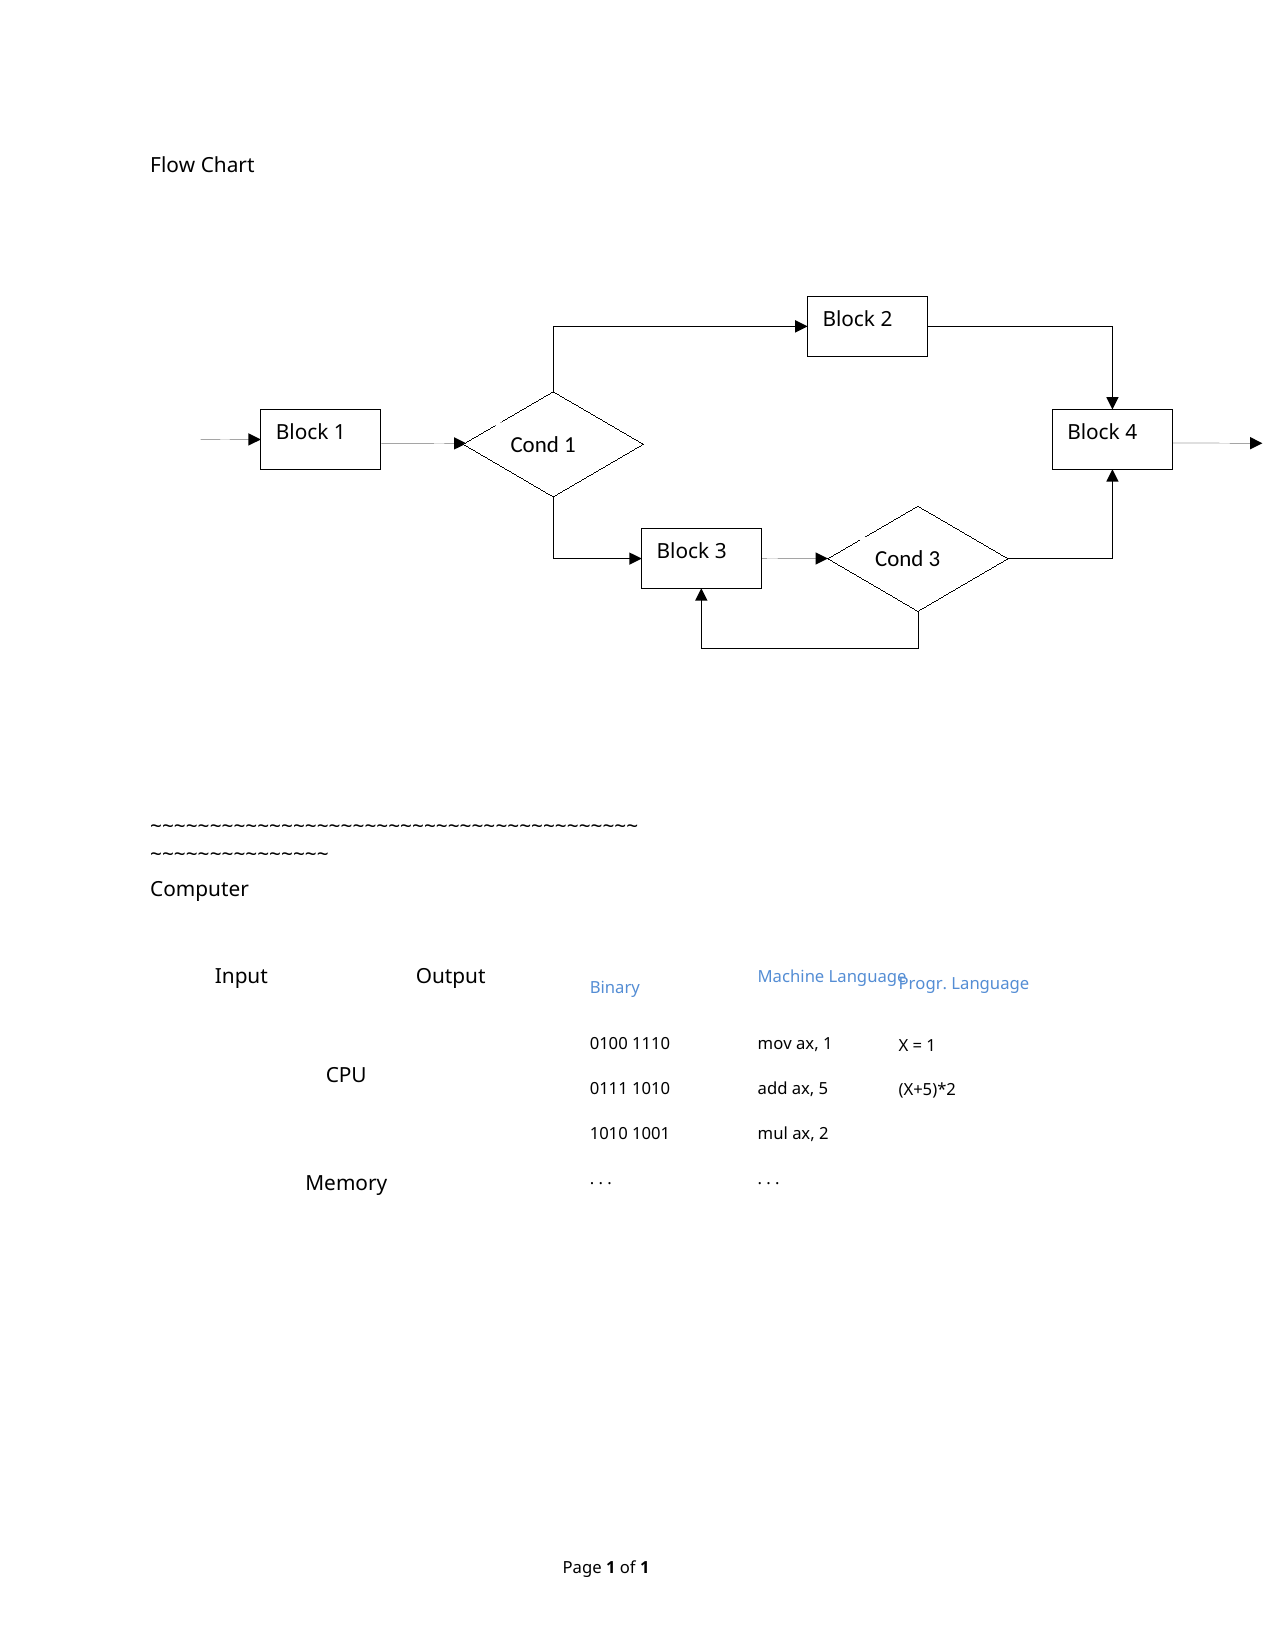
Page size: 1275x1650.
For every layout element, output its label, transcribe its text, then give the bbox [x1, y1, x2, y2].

text Computer [150, 874, 649, 902]
text ~~~~~~~~~~~~~~~~~~~~~~~~~~~~~~~~~~~~~~~~~~~~~~~~~~~~~~~~ [150, 811, 649, 868]
text Flow Chart [150, 150, 649, 178]
